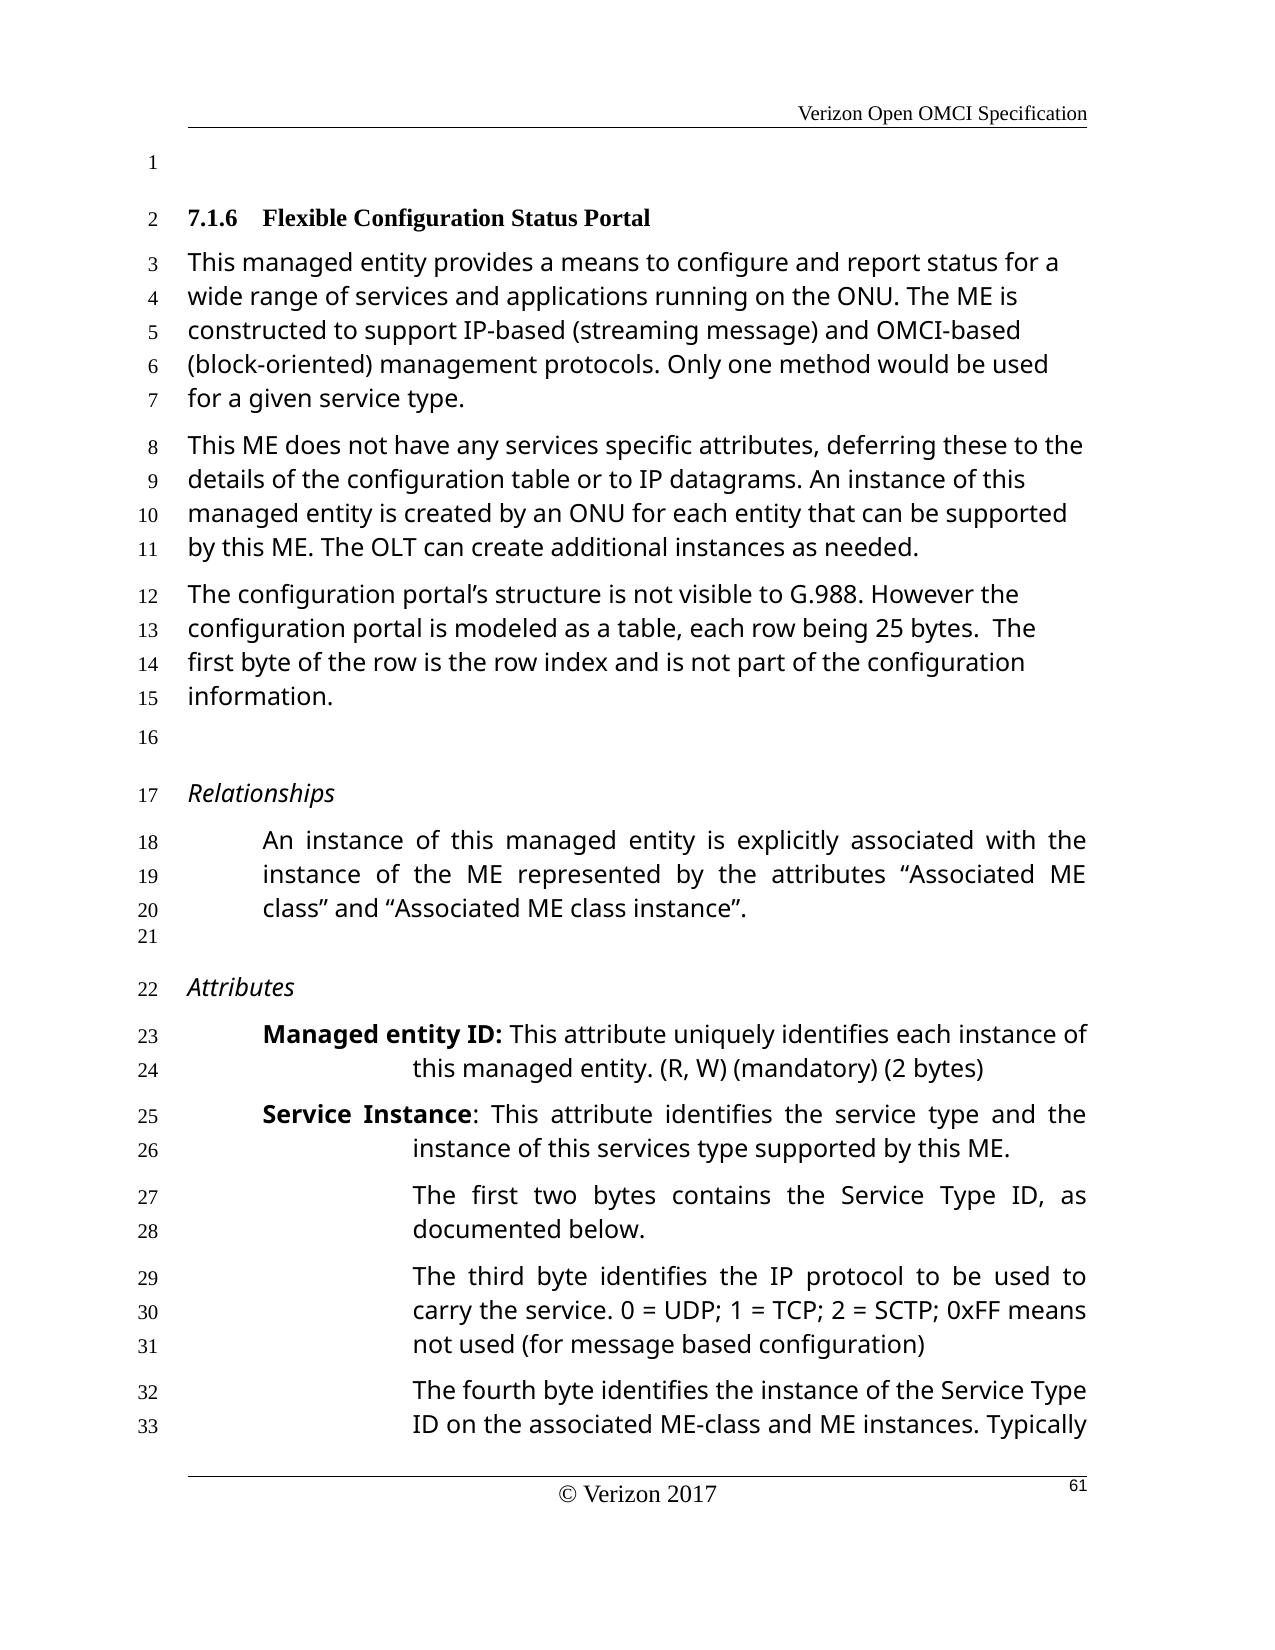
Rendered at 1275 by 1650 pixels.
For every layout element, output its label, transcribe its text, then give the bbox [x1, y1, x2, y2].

text The configuration portal’s structure is not visible to G.988. However the configuration portal is modeled as a table, each row being 25 bytes. The first byte of the row is the row index and is not part of the configuration information. [187, 576, 1087, 712]
text Managed entity ID: This attribute uniquely identifies each instance of this managed entity. (R, W) (mandatory) (2 bytes) [262, 1016, 1087, 1084]
text Service Instance: This attribute identifies the service type and the instance of this services type supported by this ME. [262, 1097, 1087, 1165]
subtitle Flexible Configuration Status Portal [187, 203, 1087, 232]
text The first two bytes contains the Service Type ID, as documented below. [262, 1178, 1087, 1246]
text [412, 1373, 1087, 1441]
text This ME does not have any services specific attributes, deferring these to the details of the configuration table or to IP datagrams. An instance of this managed entity is created by an ONU for each entity that can be supported by this ME. The OLT can create additional instances as needed. [187, 427, 1087, 564]
text An instance of this managed entity is explicitly associated with the instance of the ME represented by the attributes “Associated ME class” and “Associated ME class instance”. [262, 822, 1087, 924]
text The third byte identifies the IP protocol to be used to carry the service. 0 = UDP; 1 = TCP; 2 = SCTP; 0xFF means not used (for message based configuration) [412, 1258, 1087, 1361]
text This managed entity provides a means to configure and report status for a wide range of services and applications running on the ONU. The ME is constructed to support IP-based (streaming message) and OMCI-based (block-oriented) management protocols. Only one method would be used for a given service type. [187, 245, 1087, 415]
subtitle Relationships [187, 776, 1087, 810]
subtitle Attributes [187, 970, 1087, 1004]
